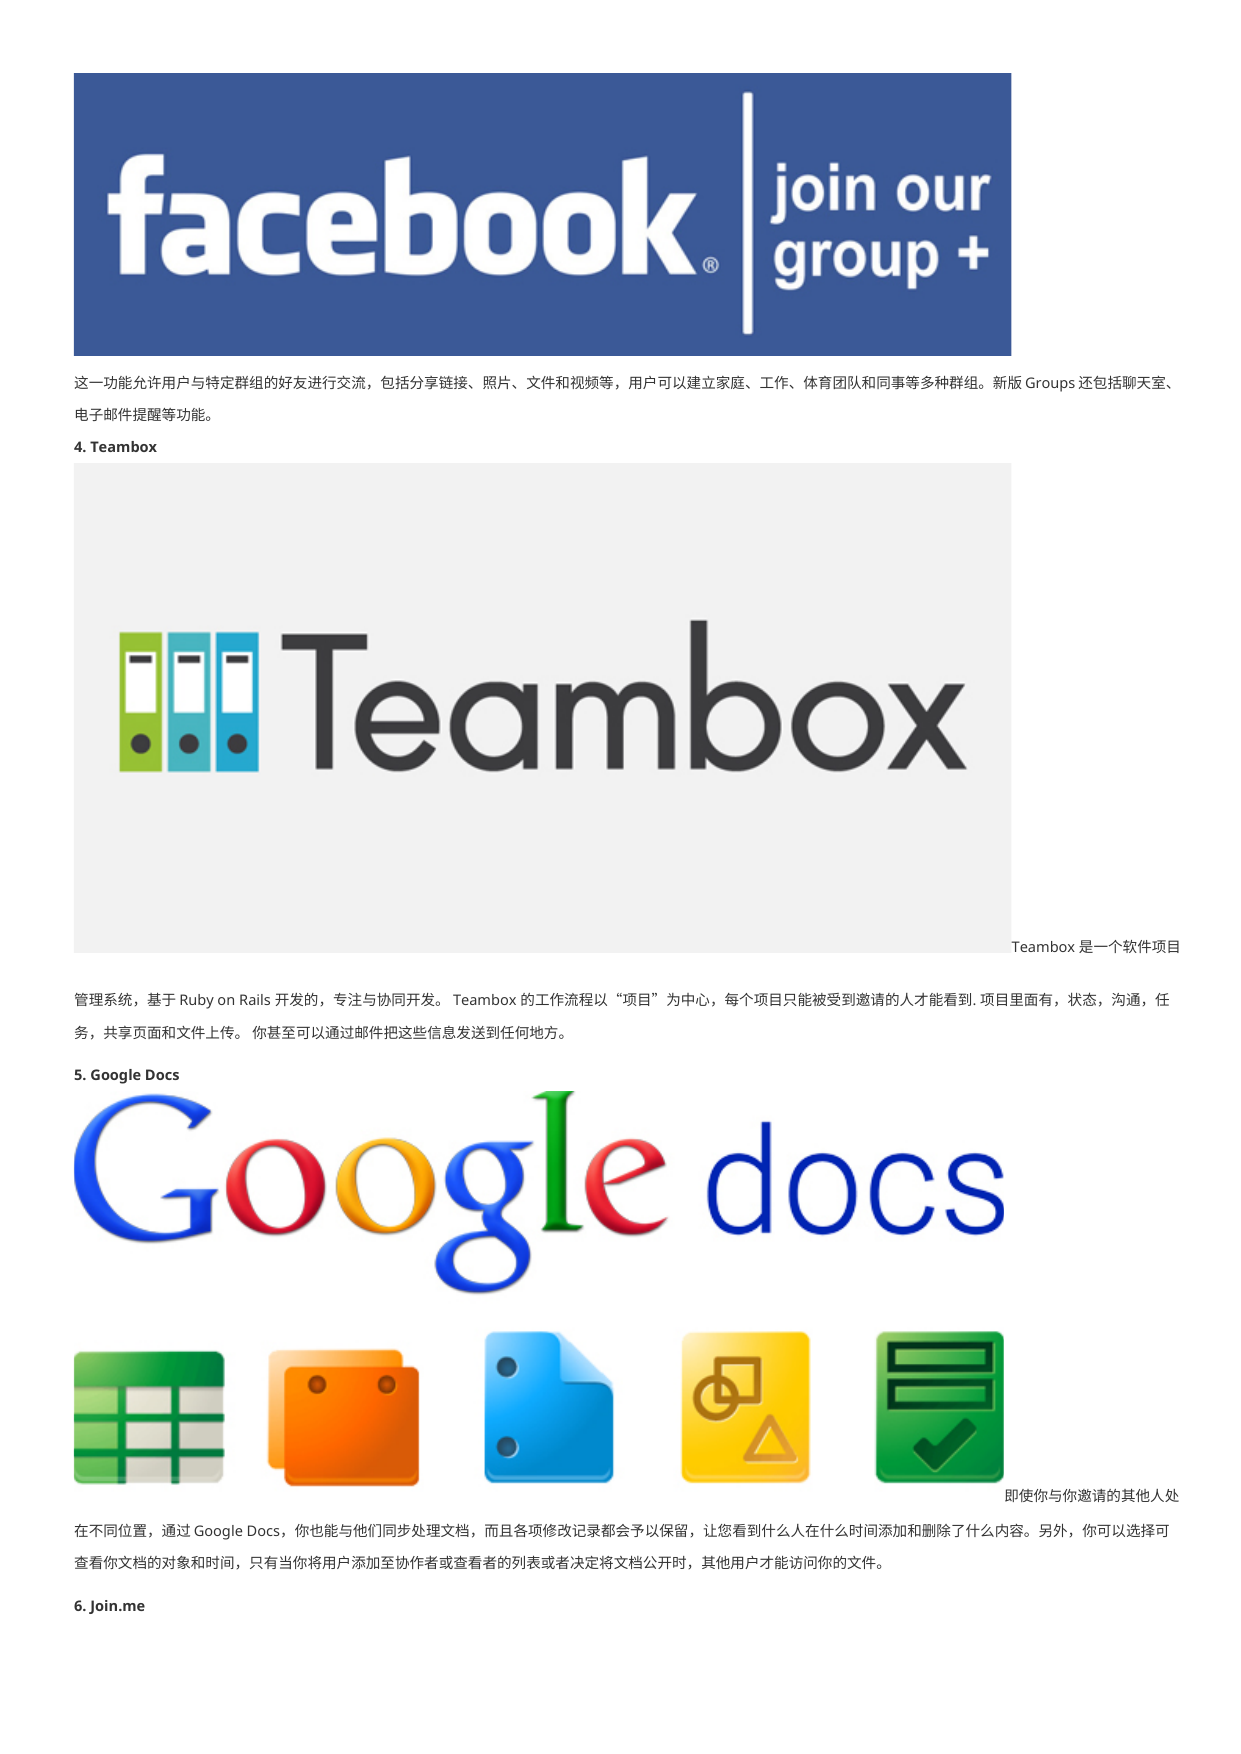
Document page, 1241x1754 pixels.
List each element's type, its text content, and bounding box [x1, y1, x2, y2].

text 6. Join.me [74, 1589, 1181, 1622]
text 5. Google Docs [74, 1059, 1181, 1091]
picture [73, 463, 1012, 953]
text 4. Teambox [74, 431, 1181, 463]
picture [73, 73, 1012, 356]
picture [73, 1091, 1004, 1502]
